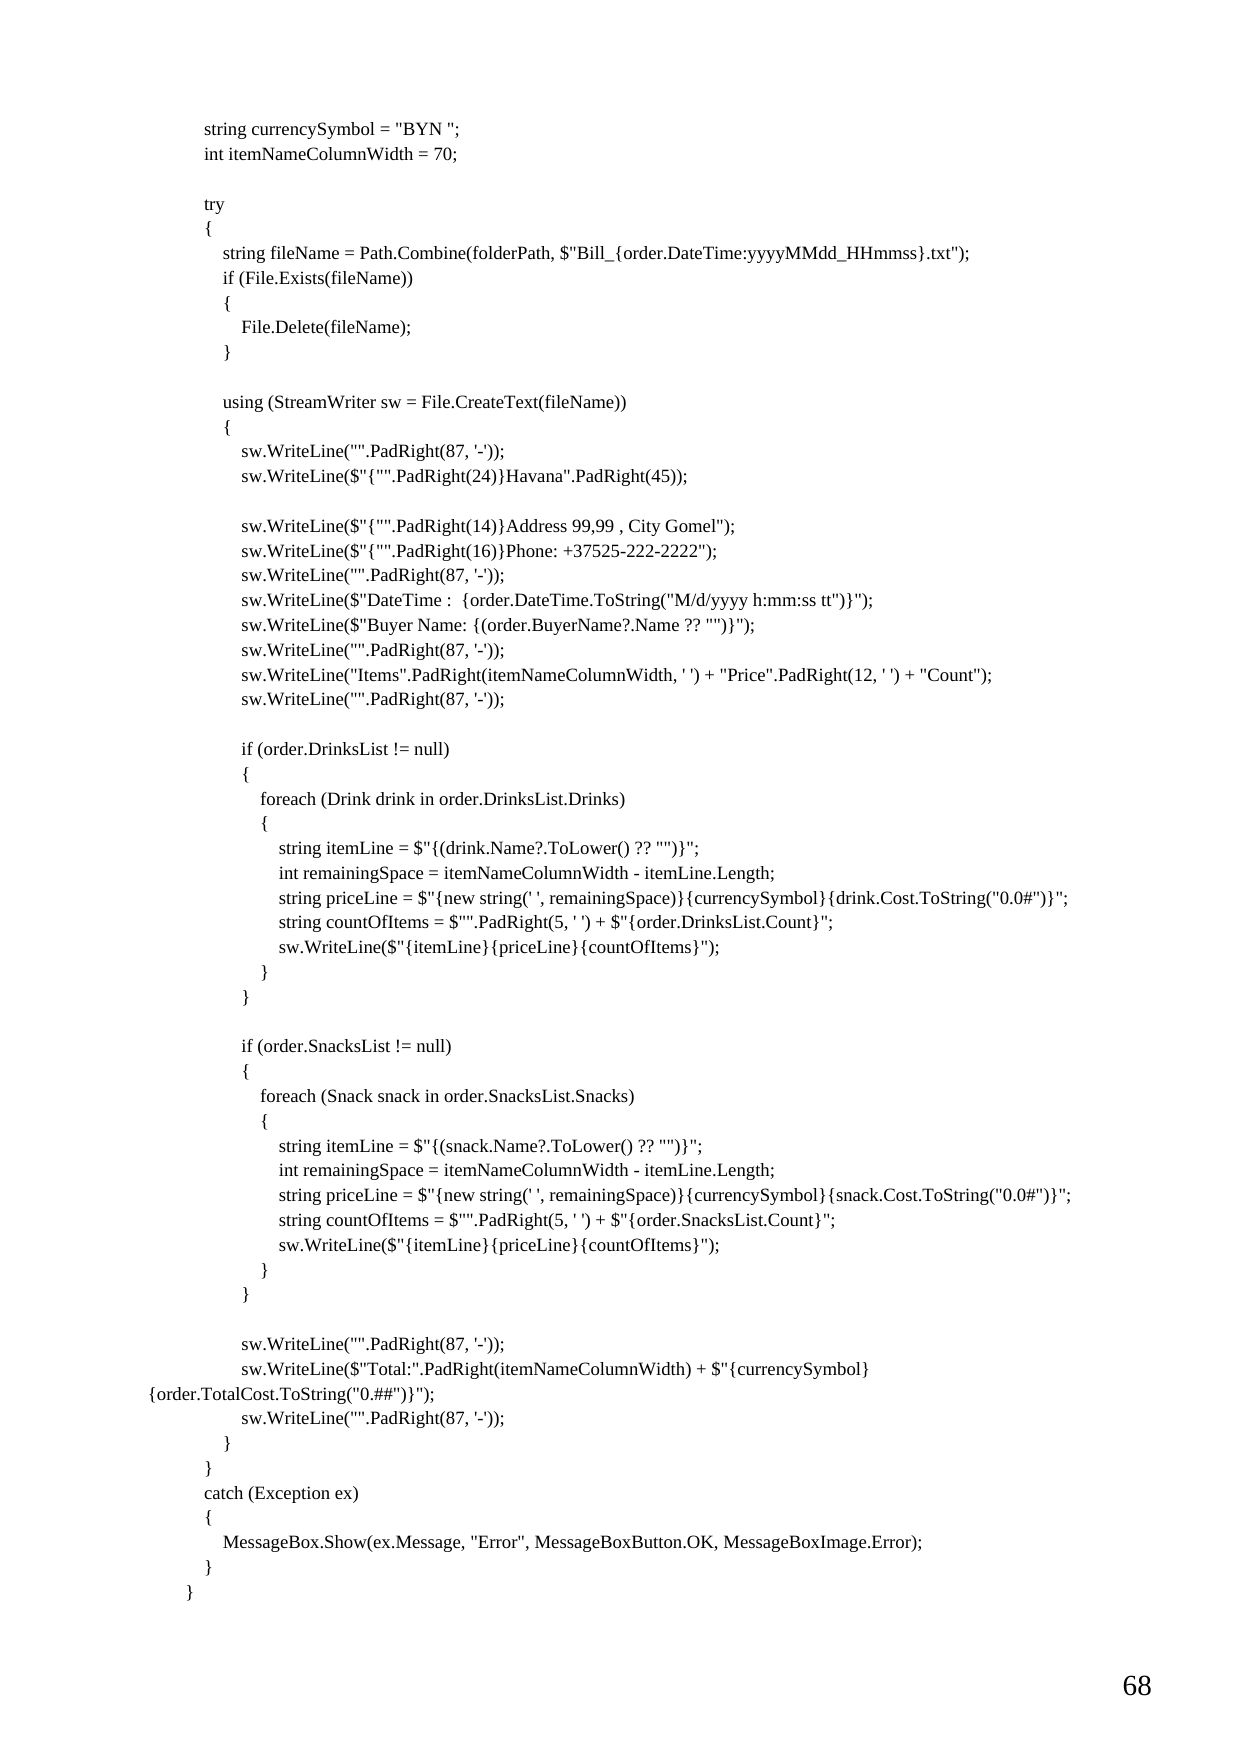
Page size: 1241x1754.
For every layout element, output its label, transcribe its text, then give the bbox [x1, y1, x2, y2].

text sw.WriteLine($"DateTime : {order.DateTime.ToString("M/d/yyyy h:mm:ss tt")}"); [148, 589, 1152, 611]
text string priceLine = $"{new string(' ', remainingSpace)}{currencySymbol}{snack.Cost.ToString("0.0#")}"; [148, 1184, 1152, 1206]
text int itemNameColumnWidth = 70; [148, 143, 1152, 164]
text sw.WriteLine("Items".PadRight(itemNameColumnWidth, ' ') + "Price".PadRight(12, ' ') + "Count"); [148, 663, 1152, 685]
text sw.WriteLine("".PadRight(87, '-')); [148, 1407, 1152, 1429]
text } [148, 1283, 1152, 1305]
text { [148, 1506, 1152, 1528]
text { [148, 416, 1152, 437]
text if (order.SnacksList != null) [148, 1035, 1152, 1057]
text } [148, 961, 1152, 983]
text sw.WriteLine("".PadRight(87, '-')); [148, 688, 1152, 710]
text string priceLine = $"{new string(' ', remainingSpace)}{currencySymbol}{drink.Cost.ToString("0.0#")}"; [148, 887, 1152, 908]
text sw.WriteLine("".PadRight(87, '-')); [148, 564, 1152, 586]
text { [148, 217, 1152, 239]
text int remainingSpace = itemNameColumnWidth - itemLine.Length; [148, 862, 1152, 883]
text } [148, 1432, 1152, 1454]
text } [148, 986, 1152, 1007]
text string itemLine = $"{(drink.Name?.ToLower() ?? "")}"; [148, 837, 1152, 859]
text try [148, 192, 1152, 214]
text foreach (Snack snack in order.SnacksList.Snacks) [148, 1085, 1152, 1107]
text sw.WriteLine($"{"".PadRight(24)}Havana".PadRight(45)); [148, 465, 1152, 487]
text { [148, 292, 1152, 313]
text { [148, 1110, 1152, 1131]
text sw.WriteLine($"{"".PadRight(14)}Address 99,99 , City Gomel"); [148, 515, 1152, 536]
text sw.WriteLine($"{"".PadRight(16)}Phone: +37525-222-2222"); [148, 539, 1152, 561]
text File.Delete(fileName); [148, 316, 1152, 338]
text sw.WriteLine($"{itemLine}{priceLine}{countOfItems}"); [148, 936, 1152, 958]
text } [148, 1457, 1152, 1478]
text { [148, 812, 1152, 834]
text string currencySymbol = "BYN "; [148, 118, 1152, 140]
text int remainingSpace = itemNameColumnWidth - itemLine.Length; [148, 1159, 1152, 1181]
text catch (Exception ex) [148, 1482, 1152, 1503]
text if (order.DrinksList != null) [148, 738, 1152, 759]
text if (File.Exists(fileName)) [148, 267, 1152, 288]
text sw.WriteLine("".PadRight(87, '-')); [148, 440, 1152, 462]
text string countOfItems = $"".PadRight(5, ' ') + $"{order.SnacksList.Count}"; [148, 1209, 1152, 1231]
text } [148, 341, 1152, 363]
text MessageBox.Show(ex.Message, "Error", MessageBoxButton.OK, MessageBoxImage.Error); [148, 1531, 1152, 1553]
text string fileName = Path.Combine(folderPath, $"Bill_{order.DateTime:yyyyMMdd_HHmmss}.txt"); [148, 242, 1152, 264]
text { [148, 763, 1152, 784]
text sw.WriteLine($"Buyer Name: {(order.BuyerName?.Name ?? "")}"); [148, 614, 1152, 636]
text using (StreamWriter sw = File.CreateText(fileName)) [148, 391, 1152, 412]
text sw.WriteLine("".PadRight(87, '-')); [148, 1333, 1152, 1354]
text foreach (Drink drink in order.DrinksList.Drinks) [148, 787, 1152, 809]
text string itemLine = $"{(snack.Name?.ToLower() ?? "")}"; [148, 1134, 1152, 1156]
text } [148, 1258, 1152, 1280]
text sw.WriteLine($"Total:".PadRight(itemNameColumnWidth) + $"{currencySymbol}{order.TotalCost.ToString("0.##")}"); [148, 1358, 1152, 1404]
text { [148, 1060, 1152, 1082]
text string countOfItems = $"".PadRight(5, ' ') + $"{order.DrinksList.Count}"; [148, 911, 1152, 933]
text sw.WriteLine($"{itemLine}{priceLine}{countOfItems}"); [148, 1234, 1152, 1255]
text } [148, 1581, 1152, 1602]
text sw.WriteLine("".PadRight(87, '-')); [148, 639, 1152, 660]
text } [148, 1556, 1152, 1578]
